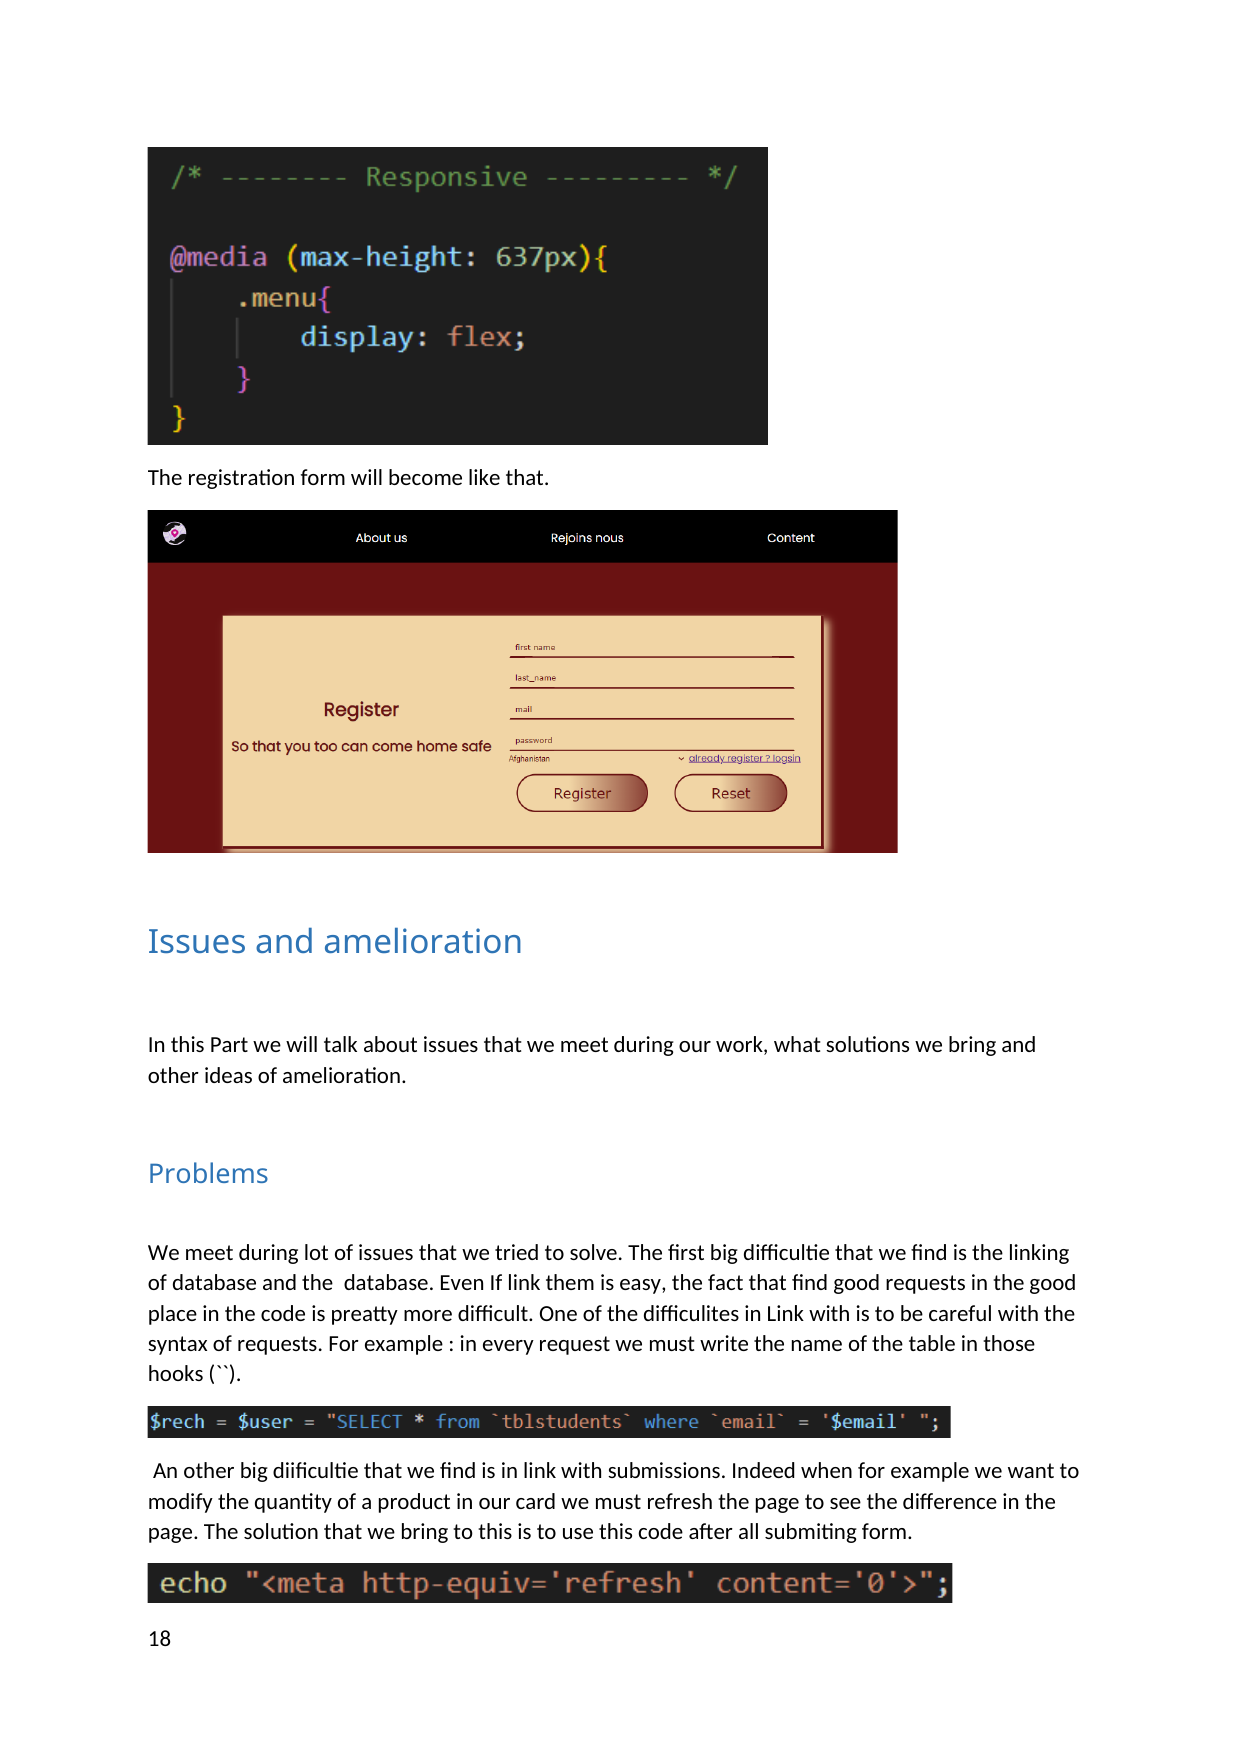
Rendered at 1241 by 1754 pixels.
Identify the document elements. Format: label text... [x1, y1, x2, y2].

text In this Part we will talk about issues that we meet during our work, what solutions we bring and other ideas of amelioration. [148, 1031, 1093, 1089]
picture [147, 1563, 953, 1603]
text Issues and amelioration [148, 918, 1093, 963]
subtitle Problems [148, 1154, 1093, 1191]
text An other big diificultie that we find is in link with submissions. Indeed when for example we want to modify the quantity of a product in our card we must refresh the page to see the difference in the page. The solution that we bring to this is to use this code after all submiting form. [148, 1457, 1093, 1545]
text The registration form will become like that. [148, 463, 1093, 491]
picture [147, 147, 768, 445]
text We meet during lot of issues that we tried to solve. The first big difficultie that we find is the linking of database and the database. Even If link them is easy, the fact that find good requests in the good place in the code is preatty more difficult. One of the difficulites in Link with is to be careful with the syntax of requests. For example : in every request we must write the name of the table in those hooks (``). [148, 1238, 1093, 1387]
picture [147, 510, 898, 853]
picture [147, 1406, 951, 1438]
